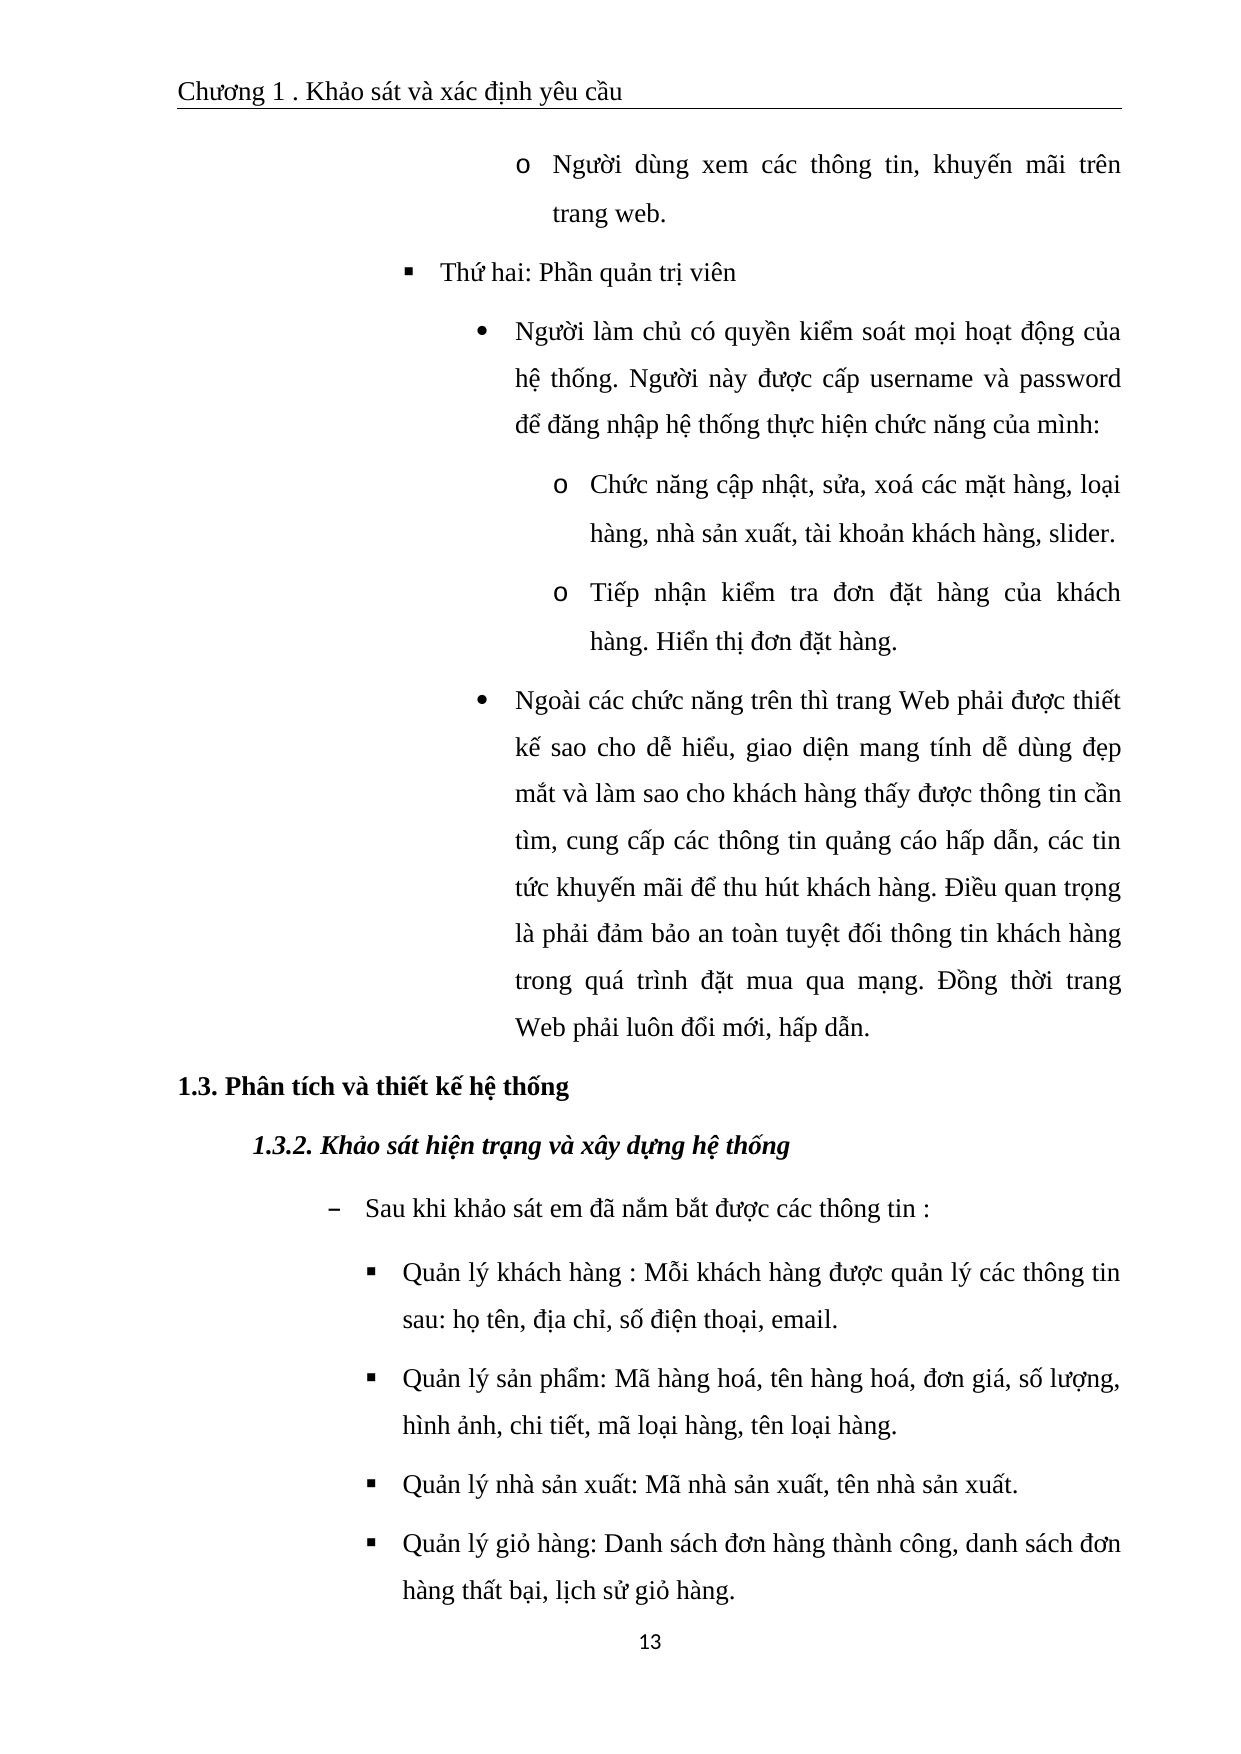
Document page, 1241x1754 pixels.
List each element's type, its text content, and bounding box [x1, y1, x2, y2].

list Quản lý nhà sản xuất: Mã nhà sản xuất, tên nhà sản xuất. [365, 1468, 1122, 1499]
list Tiếp nhận kiểm tra đơn đặt hàng của khách hàng. Hiển thị đơn đặt hàng. [552, 576, 1122, 656]
list Thứ hai: Phần quản trị viên [402, 256, 1122, 287]
list Chức năng cập nhật, sửa, xoá các mặt hàng, loại hàng, nhà sản xuất, tài khoản khách hàng, slider. [552, 468, 1122, 548]
list Người dùng xem các thông tin, khuyến mãi trên trang web. [515, 148, 1122, 228]
list Quản lý khách hàng : Mỗi khách hàng được quản lý các thông tin sau: họ tên, địa chỉ, số điện thoại, email. [365, 1256, 1122, 1334]
text Khảo sát hiện trạng và xây dựng hệ thống [252, 1129, 1122, 1160]
list Ngoài các chức năng trên thì trang Web phải được thiết kế sao cho dễ hiểu, giao diện mang tính dễ dùng đẹp mắt và làm sao cho khách hàng thấy được thông tin cần tìm, cung cấp các thông tin quảng cáo hấp dẫn, các tin tức khuyến mãi để thu hút khách hàng. Điều quan trọng là phải đảm bảo an toàn tuyệt đối thông tin khách hàng trong quá trình đặt mua qua mạng. Đồng thời trang Web phải luôn đổi mới, hấp dẫn. [477, 684, 1122, 1042]
text Phân tích và thiết kế hệ thống [177, 1070, 1122, 1101]
list Quản lý giỏ hàng: Danh sách đơn hàng thành công, danh sách đơn hàng thất bại, lịch sử giỏ hàng. [365, 1527, 1122, 1605]
list Người làm chủ có quyền kiểm soát mọi hoạt động của hệ thống. Người này được cấp username và password để đăng nhập hệ thống thực hiện chức năng của mình: [477, 315, 1122, 440]
list Sau khi khảo sát em đã nắm bắt được các thông tin : [327, 1188, 1122, 1225]
list Quản lý sản phẩm: Mã hàng hoá, tên hàng hoá, đơn giá, số lượng, hình ảnh, chi tiết, mã loại hàng, tên loại hàng. [365, 1362, 1122, 1440]
